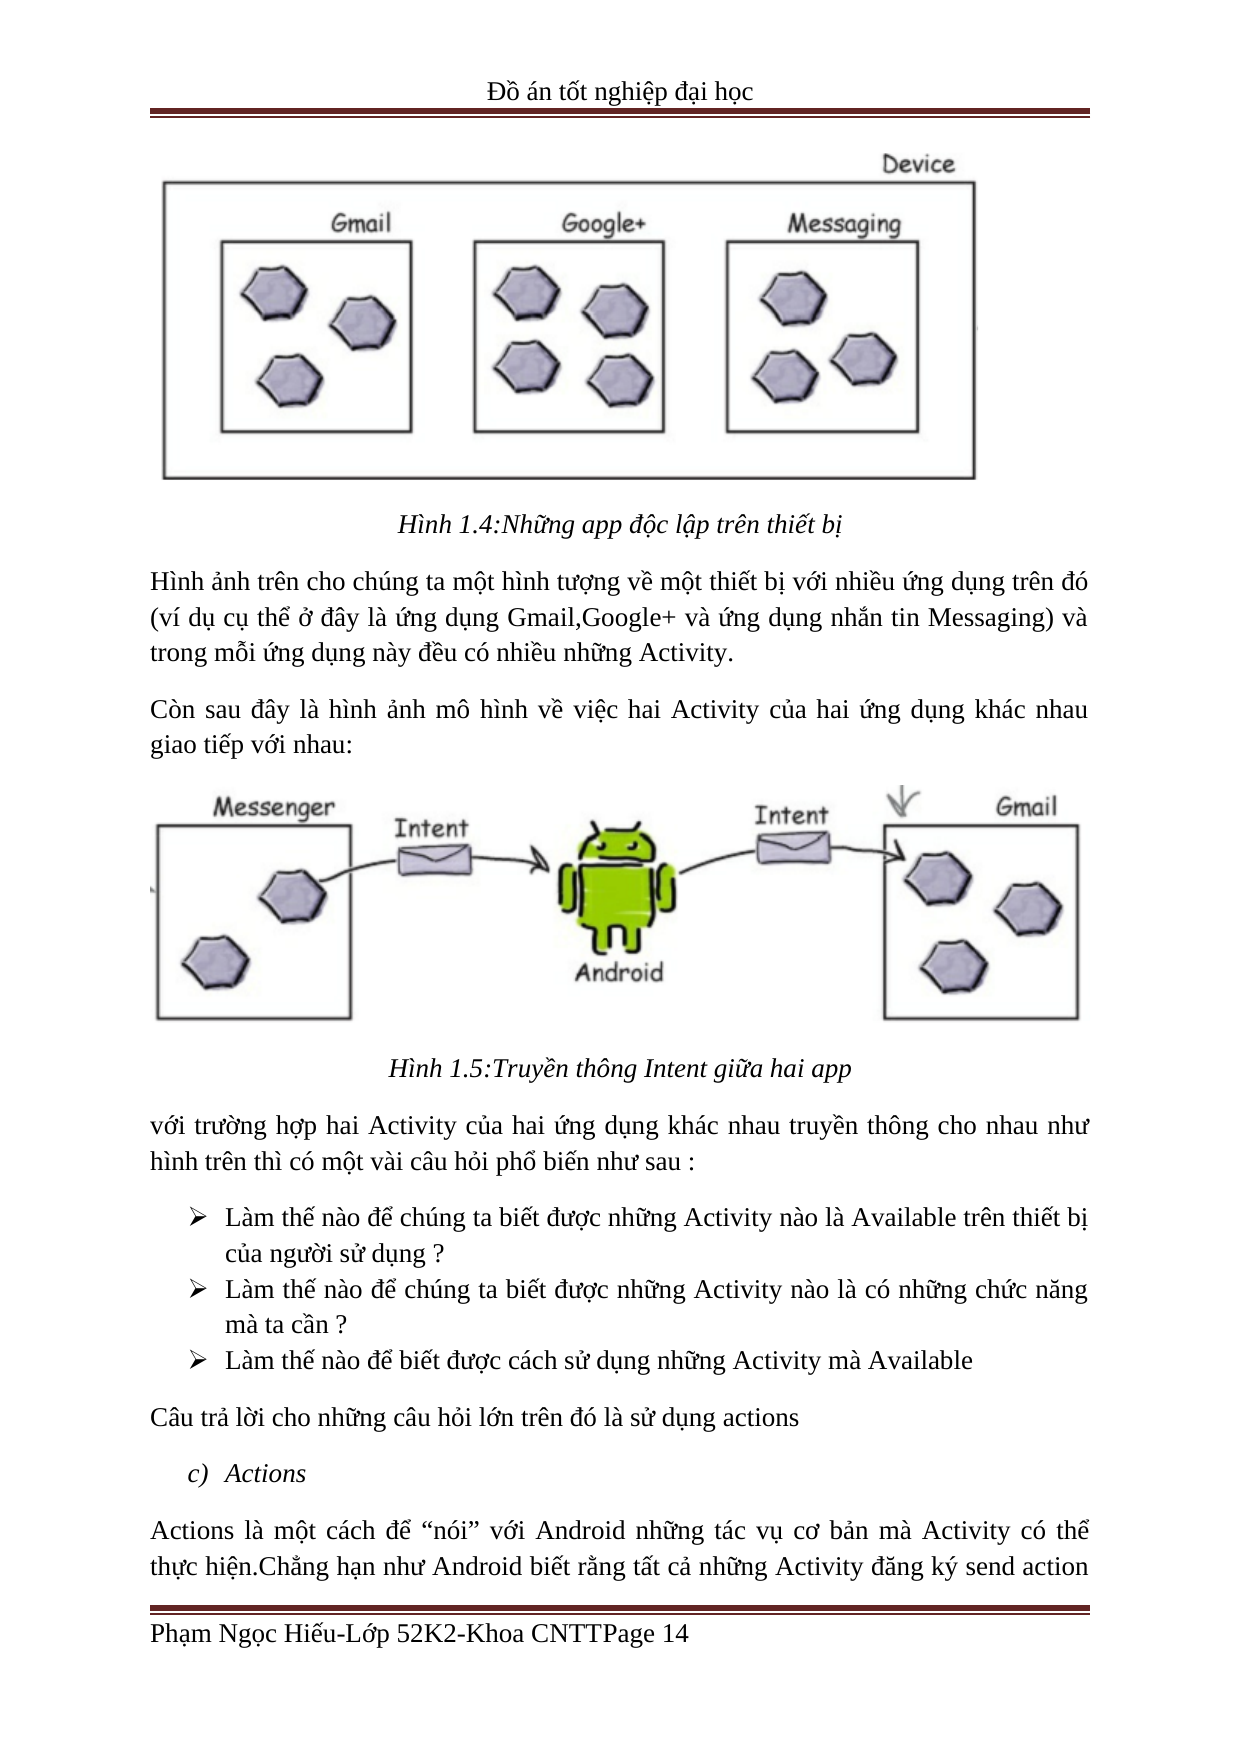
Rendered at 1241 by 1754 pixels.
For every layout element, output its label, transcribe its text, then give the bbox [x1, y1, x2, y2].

text Hình ảnh trên cho chúng ta một hình tượng về một thiết bị với nhiều ứng dụng trên đó (ví dụ cụ thể ở đây là ứng dụng Gmail,Google+ và ứng dụng nhắn tin Messaging) và trong mỗi ứng dụng này đều có nhiều những Activity. [150, 565, 1090, 667]
list Actions [187, 1458, 1090, 1489]
picture [150, 785, 1091, 1027]
text với trường hợp hai Activity của hai ứng dụng khác nhau truyền thông cho nhau như hình trên thì có một vài câu hỏi phổ biến như sau : [150, 1109, 1090, 1176]
list Làm thế nào để chúng ta biết được những Activity nào là Available trên thiết bị của người sử dụng ? [187, 1201, 1090, 1268]
picture [150, 150, 979, 483]
text Hình 1.4:Những app độc lập trên thiết bị [150, 508, 1090, 539]
text Còn sau đây là hình ảnh mô hình về việc hai Activity của hai ứng dụng khác nhau giao tiếp với nhau: [150, 693, 1090, 760]
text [150, 1514, 1090, 1581]
list Làm thế nào để chúng ta biết được những Activity nào là có những chức năng mà ta cần ? [187, 1273, 1090, 1340]
list Làm thế nào để biết được cách sử dụng những Activity mà Available [187, 1344, 1090, 1376]
text Hình 1.5:Truyền thông Intent giữa hai app [150, 1052, 1090, 1083]
text Câu trả lời cho những câu hỏi lớn trên đó là sử dụng actions [150, 1401, 1090, 1432]
